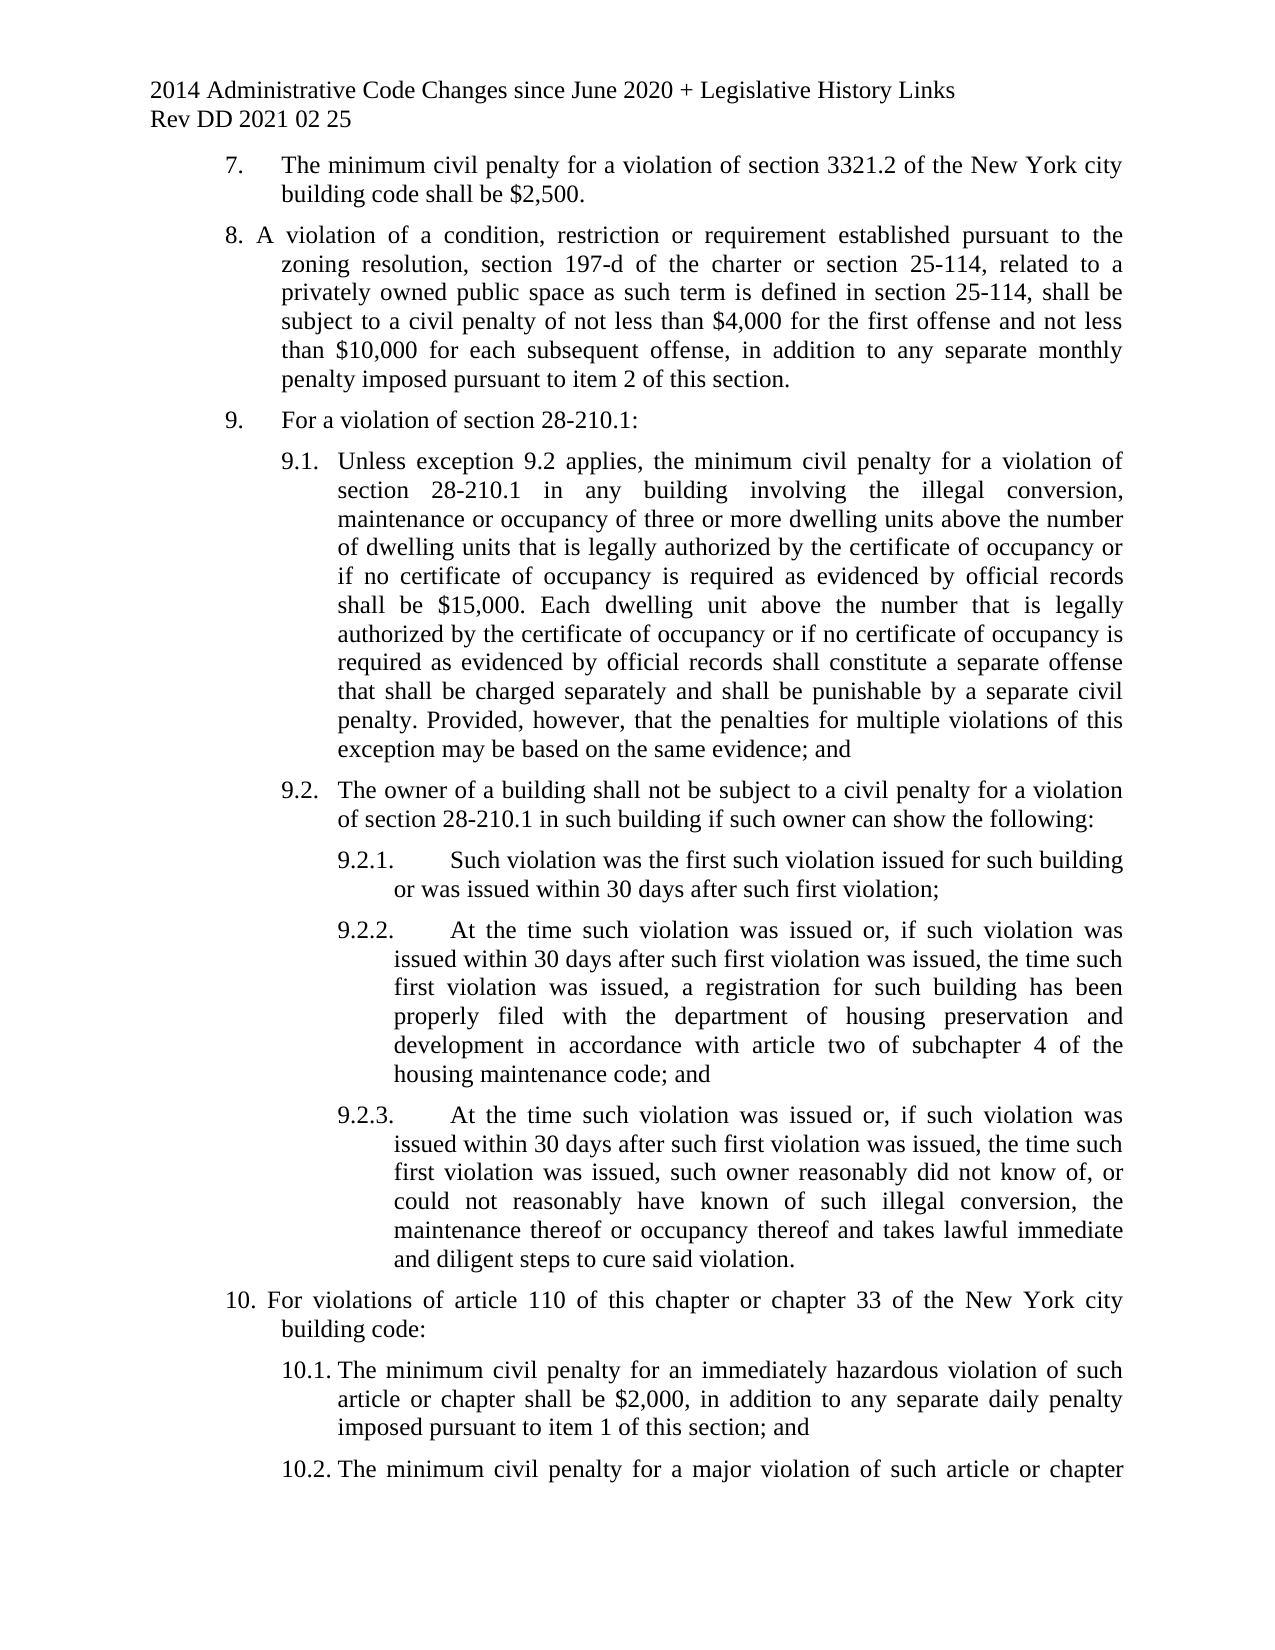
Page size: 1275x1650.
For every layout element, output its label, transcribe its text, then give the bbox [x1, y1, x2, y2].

text 9. For a violation of section 28-210.1: [225, 405, 1125, 434]
text 8. A violation of a condition, restriction or requirement established pursuant to the zoning resolution, section 197-d of the charter or section 25-114, related to a privately owned public space as such term is defined in section 25-114, shall be subject to a civil penalty of not less than $4,000 for the first offense and not less than $10,000 for each subsequent offense, in addition to any separate monthly penalty imposed pursuant to item 2 of this section. [225, 220, 1125, 392]
text 9.2.3. At the time such violation was issued or, if such violation was issued within 30 days after such first violation was issued, the time such first violation was issued, such owner reasonably did not know of, or could not reasonably have known of such illegal conversion, the maintenance thereof or occupancy thereof and takes lawful immediate and diligent steps to cure said violation. [337, 1100, 1125, 1272]
text 7. The minimum civil penalty for a violation of section 3321.2 of the New York city building code shall be $2,500. [225, 150, 1125, 207]
text 9.2.2. At the time such violation was issued or, if such violation was issued within 30 days after such first violation was issued, the time such first violation was issued, a registration for such building has been properly filed with the department of housing preservation and development in accordance with article two of subchapter 4 of the housing maintenance code; and [337, 915, 1125, 1087]
text 9.1. Unless exception 9.2 applies, the minimum civil penalty for a violation of section 28-210.1 in any building involving the illegal conversion, maintenance or occupancy of three or more dwelling units above the number of dwelling units that is legally authorized by the certificate of occupancy or if no certificate of occupancy is required as evidenced by official records shall be $15,000. Each dwelling unit above the number that is legally authorized by the certificate of occupancy or if no certificate of occupancy is required as evidenced by official records shall constitute a separate offense that shall be charged separately and shall be punishable by a separate civil penalty. Provided, however, that the penalties for multiple violations of this exception may be based on the same evidence; and [281, 446, 1125, 762]
text 10. For violations of article 110 of this chapter or chapter 33 of the New York city building code: [225, 1285, 1125, 1342]
text 9.2.1. Such violation was the first such violation issued for such building or was issued within 30 days after such first violation; [337, 845, 1125, 902]
text 9.2. The owner of a building shall not be subject to a civil penalty for a violation of section 28-210.1 in such building if such owner can show the following: [281, 775, 1125, 832]
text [281, 1454, 1125, 1482]
text 10.1. The minimum civil penalty for an immediately hazardous violation of such article or chapter shall be $2,000, in addition to any separate daily penalty imposed pursuant to item 1 of this section; and [281, 1355, 1125, 1441]
